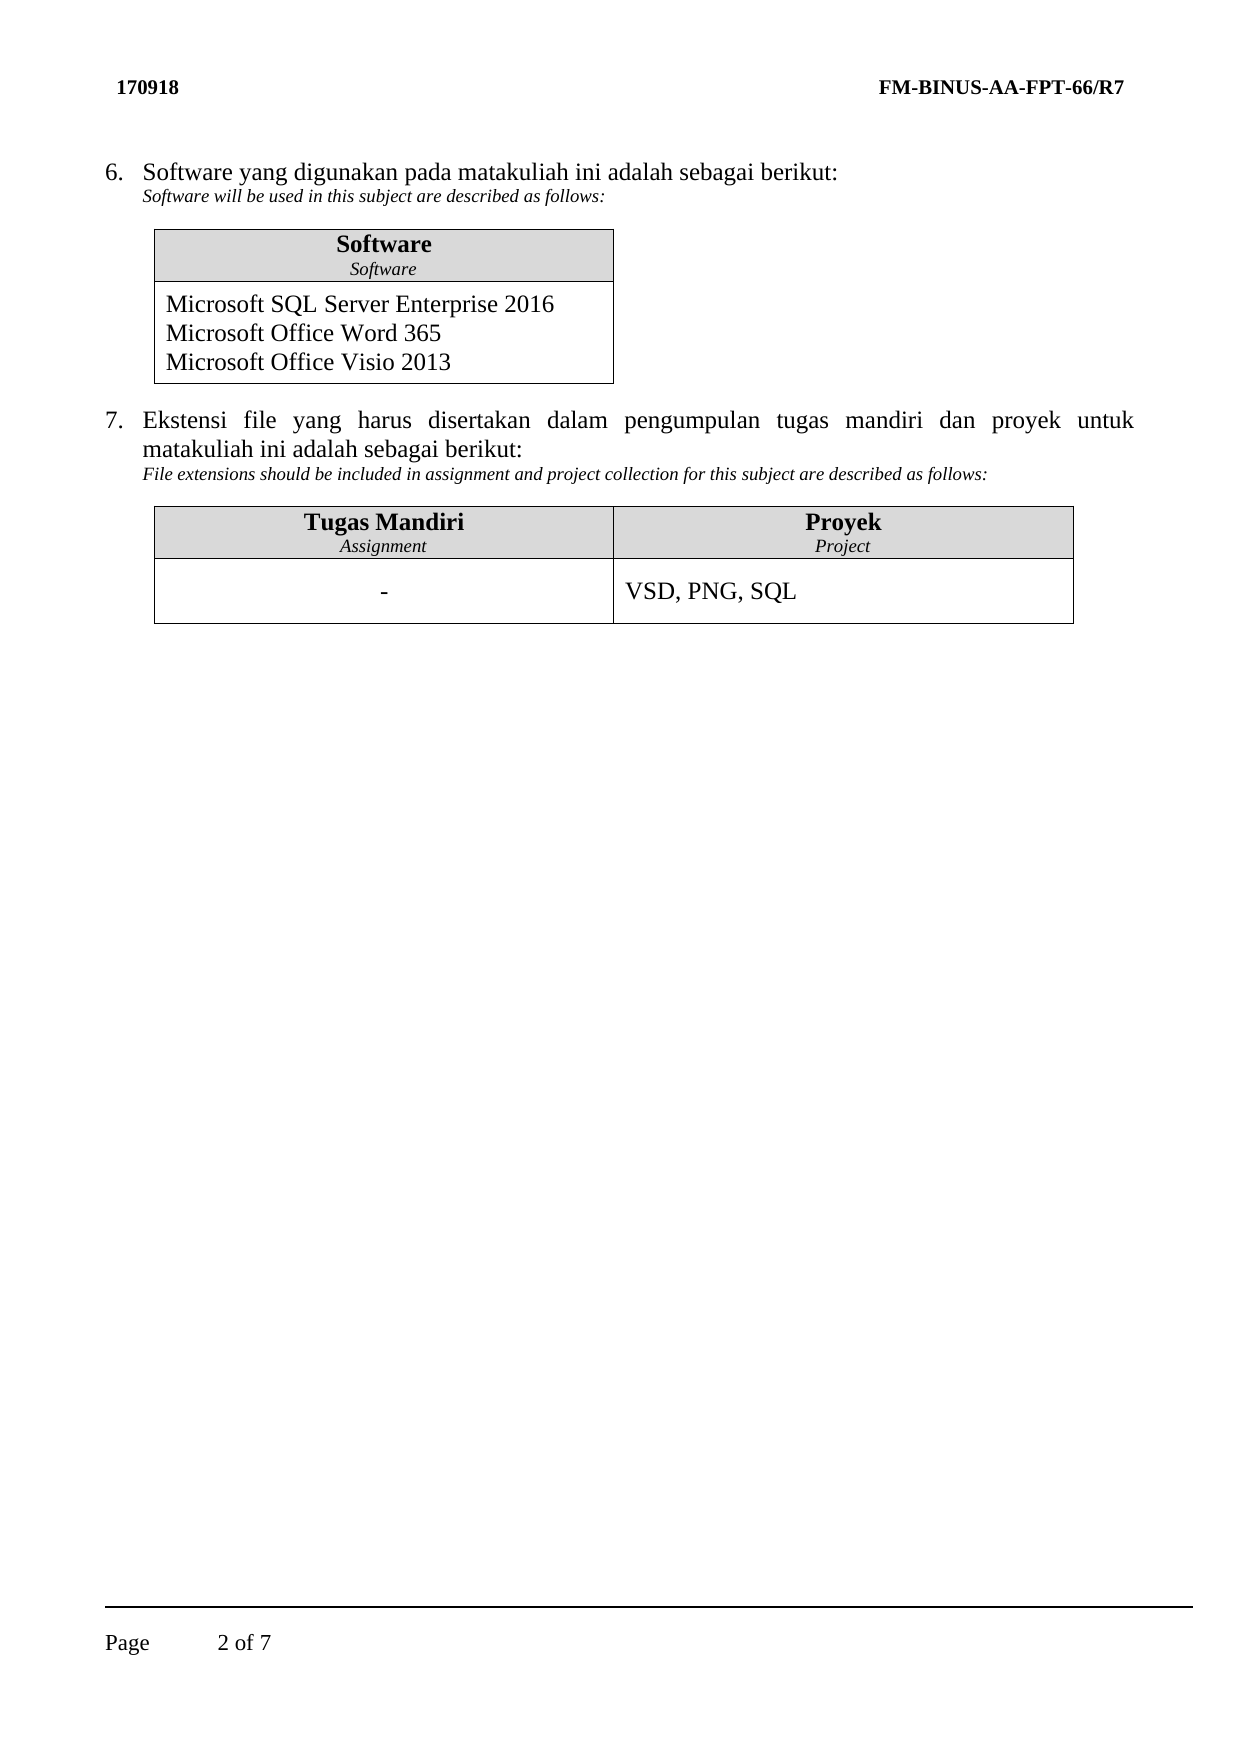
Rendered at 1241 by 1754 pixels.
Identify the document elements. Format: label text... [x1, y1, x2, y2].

subtitle Ekstensi file yang harus disertakan dalam pengumpulan tugas mandiri dan proyek untuk matakuliah ini adalah sebagai berikut: [105, 405, 1135, 462]
table_header Tugas Mandiri Assignment [155, 507, 613, 558]
table_cell VSD, PNG, SQL [614, 559, 1073, 623]
list Software yang digunakan pada matakuliah ini adalah sebagai berikut: [105, 157, 1135, 185]
table_header Software Software [155, 230, 613, 281]
table_header Proyek Project [614, 507, 1073, 558]
table_cell - [155, 559, 613, 623]
text Software will be used in this subject are described as follows: [142, 185, 1135, 207]
text File extensions should be included in assignment and project collection for this subject are described as follows: [142, 462, 1135, 484]
table_cell Microsoft SQL Server Enterprise 2016 Microsoft Office Word 365 Microsoft Office Visio 2013 [155, 282, 613, 383]
